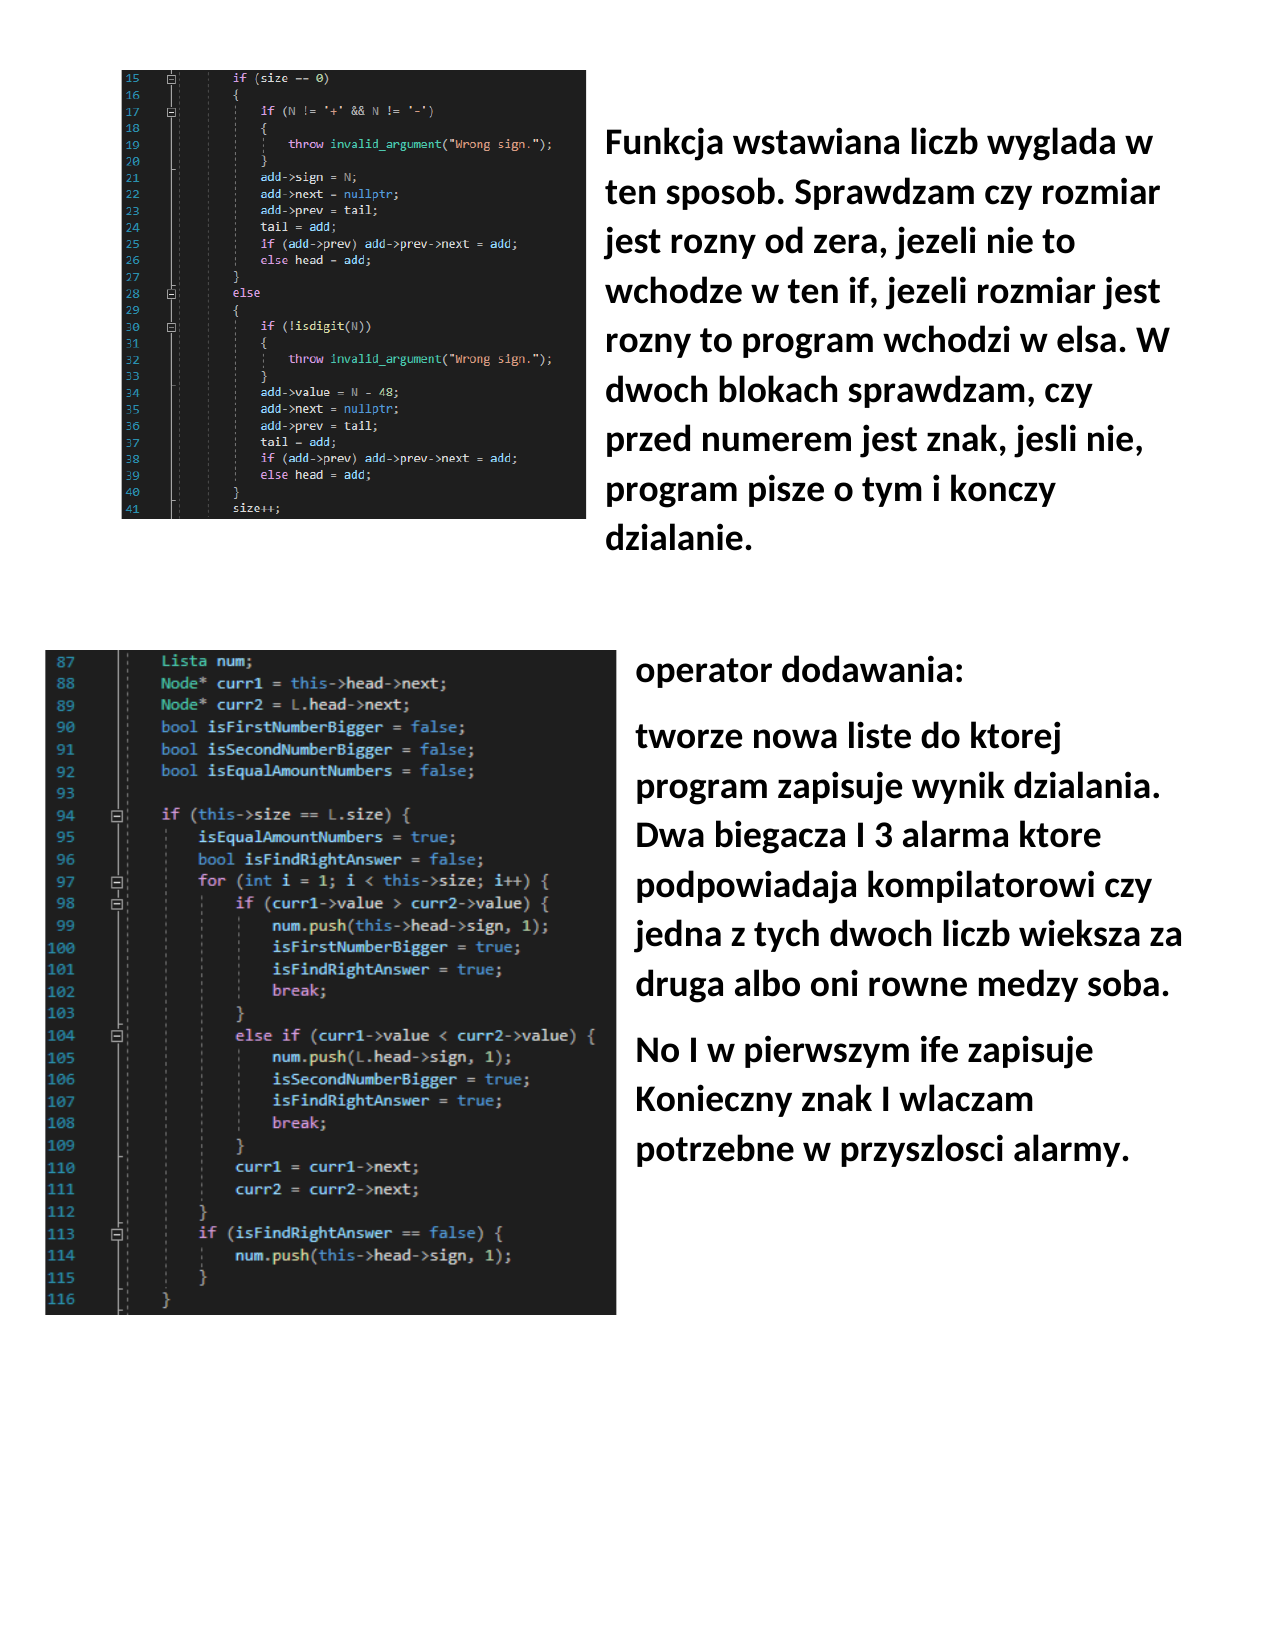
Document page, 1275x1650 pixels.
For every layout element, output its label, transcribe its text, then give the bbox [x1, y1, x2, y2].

text No I w pierwszym ife zapisuje Konieczny znak I wlaczam potrzebne w przyszlosci alarmy. [617, 1026, 1186, 1171]
text operator dodawania: [177, 646, 1186, 692]
picture [121, 70, 587, 519]
picture [45, 650, 617, 1315]
text Funkcja wstawiana liczb wyglada w ten sposob. Sprawdzam czy rozmiar jest rozny od zera, jezeli nie to wchodze w ten if, jezeli rozmiar jest rozny to program wchodzi w elsa. W dwoch blokach sprawdzam, czy przed numerem jest znak, jesli nie, program pisze o tym i konczy dzialanie. [177, 118, 1186, 560]
text tworze nowa liste do ktorej program zapisuje wynik dzialania. Dwa biegacza I 3 alarma ktore podpowiadaja kompilatorowi czy jedna z tych dwoch liczb wieksza za druga albo oni rowne medzy soba. [617, 712, 1186, 1006]
